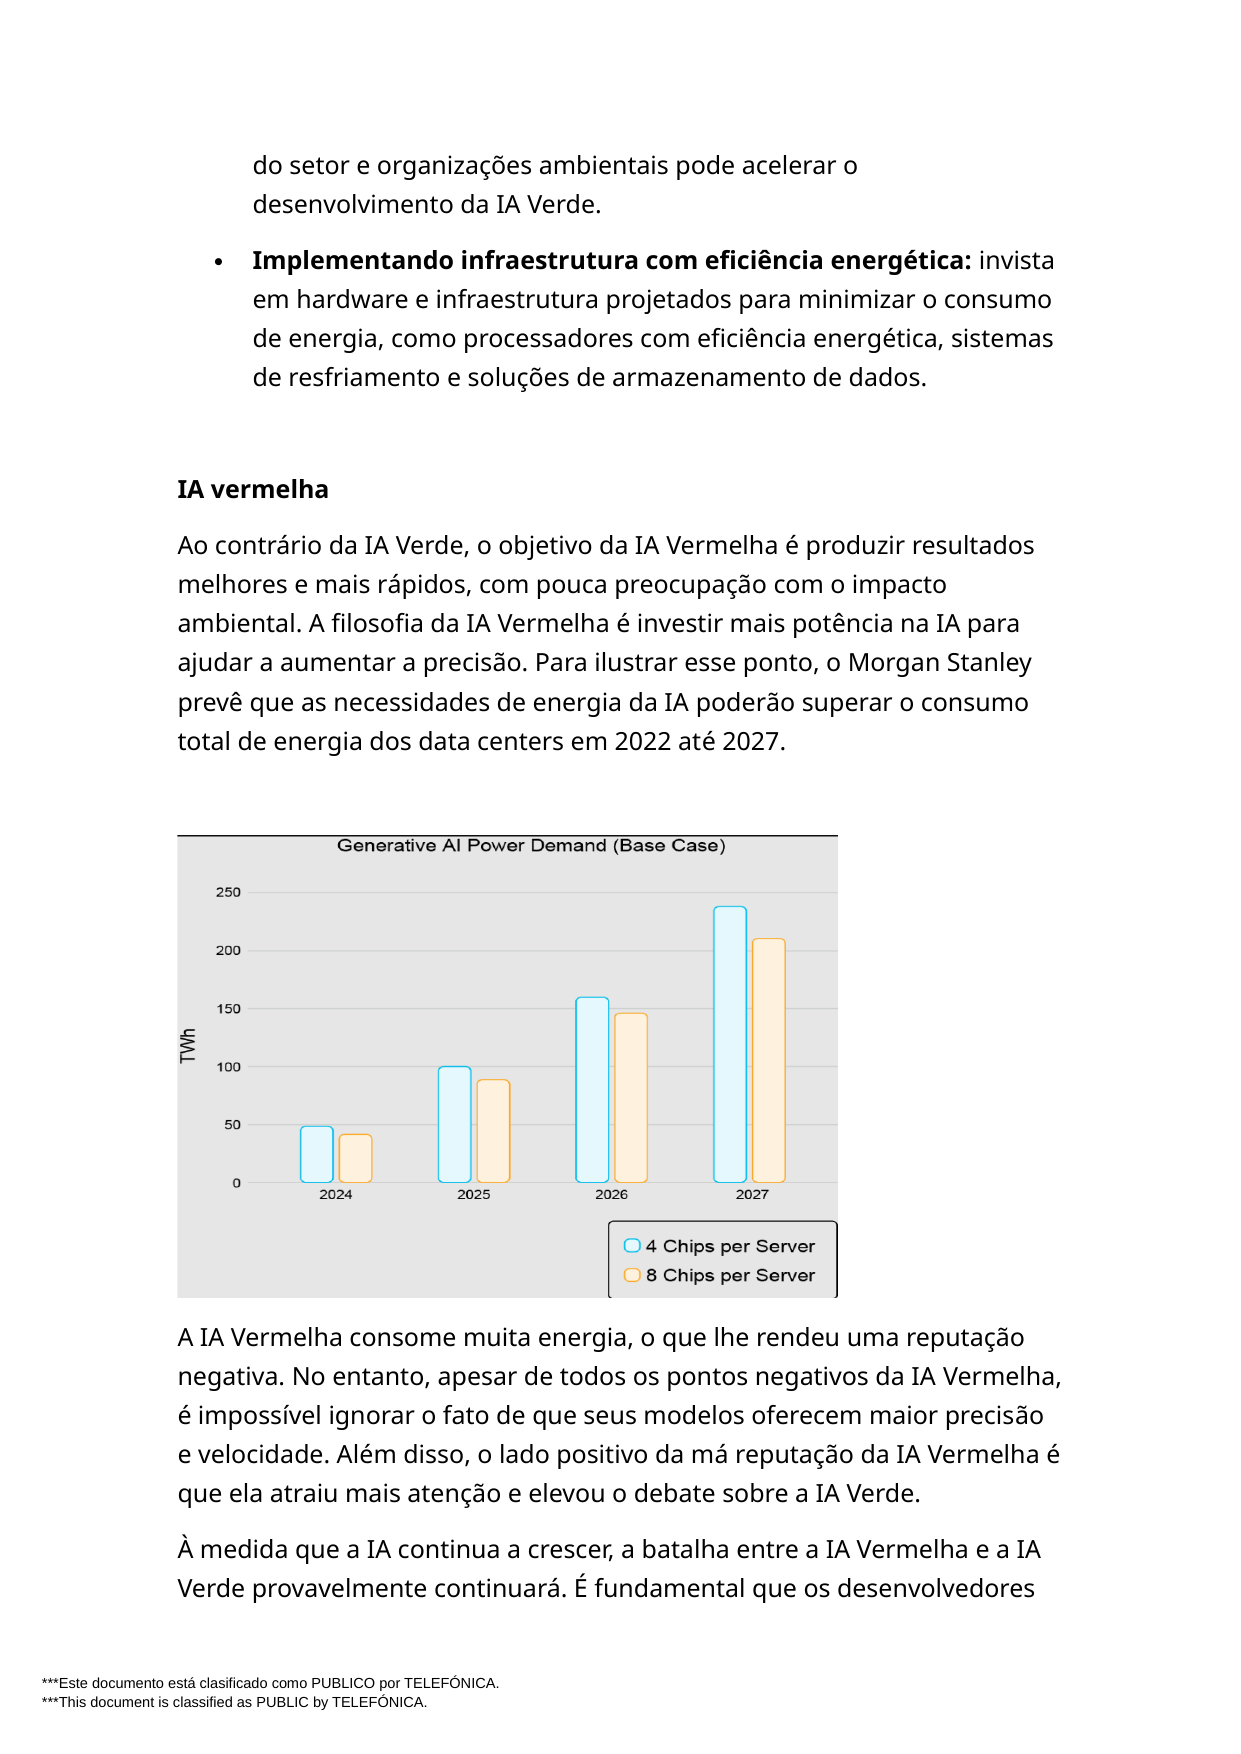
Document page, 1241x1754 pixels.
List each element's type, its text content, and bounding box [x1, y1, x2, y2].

list Implementando infraestrutura com eficiência energética: invista em hardware e infraestrutura projetados para minimizar o consumo de energia, como processadores com eficiência energética, sistemas de resfriamento e soluções de armazenamento de dados. [215, 243, 1063, 394]
picture [177, 835, 838, 1298]
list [215, 148, 1063, 221]
text IA vermelha [177, 472, 1063, 506]
text Ao contrário da IA ​​Verde, o objetivo da IA ​​Vermelha é produzir resultados melhores e mais rápidos, com pouca preocupação com o impacto ambiental. A filosofia da IA ​​Vermelha é investir mais potência na IA para ajudar a aumentar a precisão. Para ilustrar esse ponto, o Morgan Stanley prevê que as necessidades de energia da IA ​​poderão superar o consumo total de energia dos data centers em 2022 até 2027. [177, 528, 1063, 757]
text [177, 1532, 1063, 1605]
text A IA Vermelha consome muita energia, o que lhe rendeu uma reputação negativa. No entanto, apesar de todos os pontos negativos da IA ​​Vermelha, é impossível ignorar o fato de que seus modelos oferecem maior precisão e velocidade. Além disso, o lado positivo da má reputação da IA ​​Vermelha é que ela atraiu mais atenção e elevou o debate sobre a IA Verde. [177, 1319, 1063, 1510]
